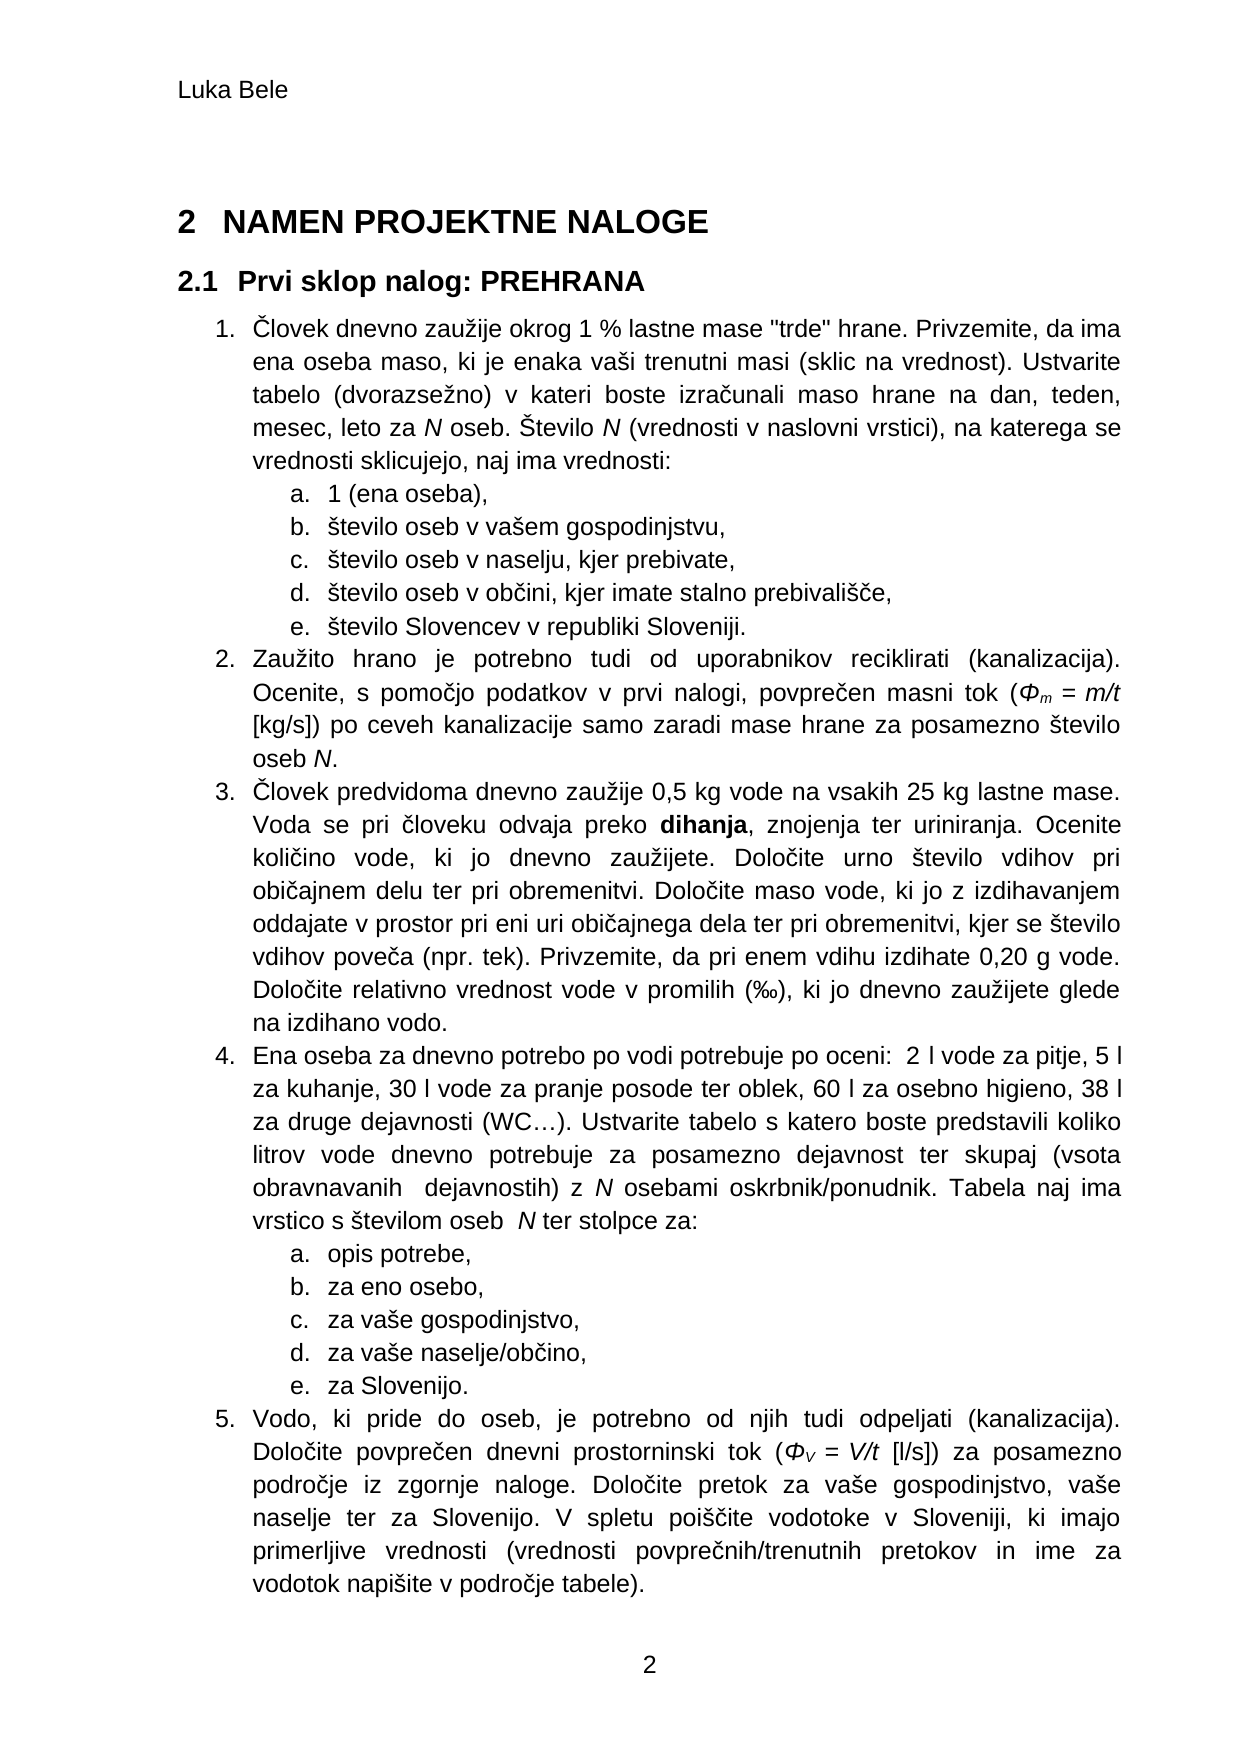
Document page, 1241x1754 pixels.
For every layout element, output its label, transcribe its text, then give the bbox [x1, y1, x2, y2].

list za vaše gospodinjstvo, [290, 1305, 1122, 1334]
list 1 (ena oseba), [290, 479, 1122, 508]
list Človek dnevno zaužije okrog 1 % lastne mase "trde" hrane. Privzemite, da ima ena oseba maso, ki je enaka vaši trenutni masi (sklic na vrednost). Ustvarite tabelo (dvorazsežno) v kateri boste izračunali maso hrane na dan, teden, mesec, leto za N oseb. Število N (vrednosti v naslovni vrstici), na katerega se vrednosti sklicujejo, naj ima vrednosti: [215, 314, 1122, 475]
list število oseb v občini, kjer imate stalno prebivališče, [290, 578, 1122, 607]
list Človek predvidoma dnevno zaužije 0,5 kg vode na vsakih 25 kg lastne mase. Voda se pri človeku odvaja preko dihanja, znojenja ter uriniranja. Ocenite količino vode, ki jo dnevno zaužijete. Določite urno število vdihov pri običajnem delu ter pri obremenitvi. Določite maso vode, ki jo z izdihavanjem oddajate v prostor pri eni uri običajnega dela ter pri obremenitvi, kjer se število vdihov poveča (npr. tek). Privzemite, da pri enem vdihu izdihate 0,20 g vode. Določite relativno vrednost vode v promilih (‰), ki jo dnevno zaužijete glede na izdihano vodo. [215, 777, 1122, 1036]
list za Slovenijo. [290, 1371, 1122, 1400]
subtitle NAMEN PROJEKTNE NALOGE [177, 202, 1122, 241]
list Ena oseba za dnevno potrebo po vodi potrebuje po oceni: 2 l vode za pitje, 5 l za kuhanje, 30 l vode za pranje posode ter oblek, 60 l za osebno higieno, 38 l za druge dejavnosti (WC…). Ustvarite tabelo s katero boste predstavili koliko litrov vode dnevno potrebuje za posamezno dejavnost ter skupaj (vsota obravnavanih dejavnostih) z N osebami oskrbnik/ponudnik. Tabela naj ima vrstico s številom oseb N ter stolpce za: [215, 1041, 1122, 1234]
list število oseb v vašem gospodinjstvu, [290, 512, 1122, 541]
list Zaužito hrano je potrebno tudi od uporabnikov reciklirati (kanalizacija). Ocenite, s pomočjo podatkov v prvi nalogi, povprečen masni tok (Φm = m/t [kg/s]) po ceveh kanalizacije samo zaradi mase hrane za posamezno število oseb N. [215, 644, 1122, 772]
list Vodo, ki pride do oseb, je potrebno od njih tudi odpeljati (kanalizacija). Določite povprečen dnevni prostorninski tok (ΦV = V/t [l/s]) za posamezno področje iz zgornje naloge. Določite pretok za vaše gospodinjstvo, vaše naselje ter za Slovenijo. V spletu poiščite vodotoke v Sloveniji, ki imajo primerljive vrednosti (vrednosti povprečnih/trenutnih pretokov in ime za vodotok napišite v področje tabele). [215, 1404, 1122, 1598]
list opis potrebe, [290, 1239, 1122, 1268]
list za vaše naselje/občino, [290, 1338, 1122, 1367]
list število Slovencev v republiki Sloveniji. [290, 611, 1122, 640]
list za eno osebo, [290, 1272, 1122, 1301]
list število oseb v naselju, kjer prebivate, [290, 545, 1122, 574]
subtitle Prvi sklop nalog: PREHRANA [177, 264, 1122, 297]
